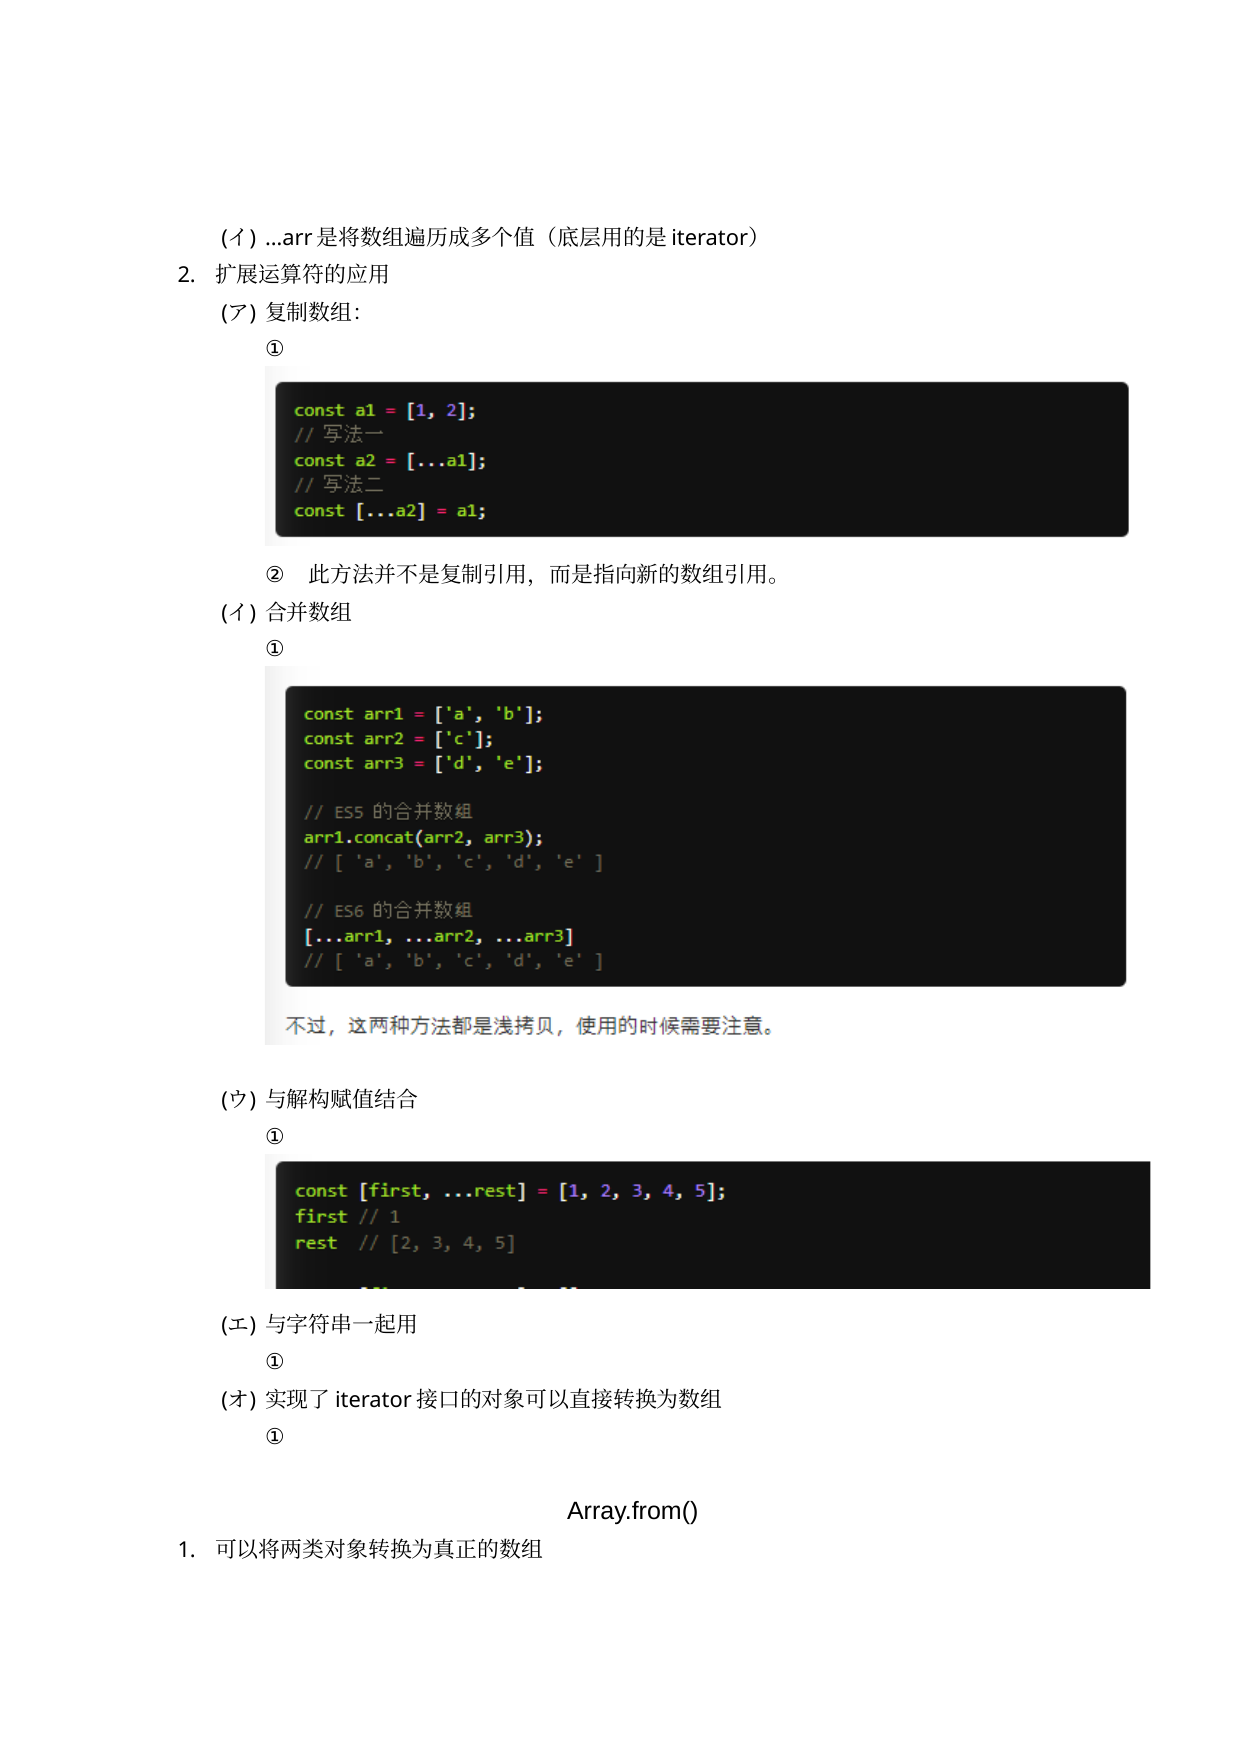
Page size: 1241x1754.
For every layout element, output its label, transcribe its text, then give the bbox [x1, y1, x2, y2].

list 合并数组 [221, 592, 1063, 629]
list 实现了iterator接口的对象可以直接转换为数组 [221, 1379, 1063, 1417]
subtitle Array.from() [177, 1492, 1063, 1529]
list 与解构赋值结合 [221, 1079, 1063, 1117]
picture [264, 366, 1151, 546]
picture [264, 1154, 1151, 1289]
list …arr是将数组遍历成多个值（底层用的是iterator） [221, 217, 1063, 254]
list 复制数组： [221, 292, 1063, 329]
list 扩展运算符的应用 [177, 254, 1063, 292]
list 与字符串一起用 [221, 1304, 1063, 1342]
picture [264, 666, 1151, 1045]
list 可以将两类对象转换为真正的数组 [177, 1529, 1063, 1567]
list 此方法并不是复制引用，而是指向新的数组引用。 [265, 554, 1063, 592]
